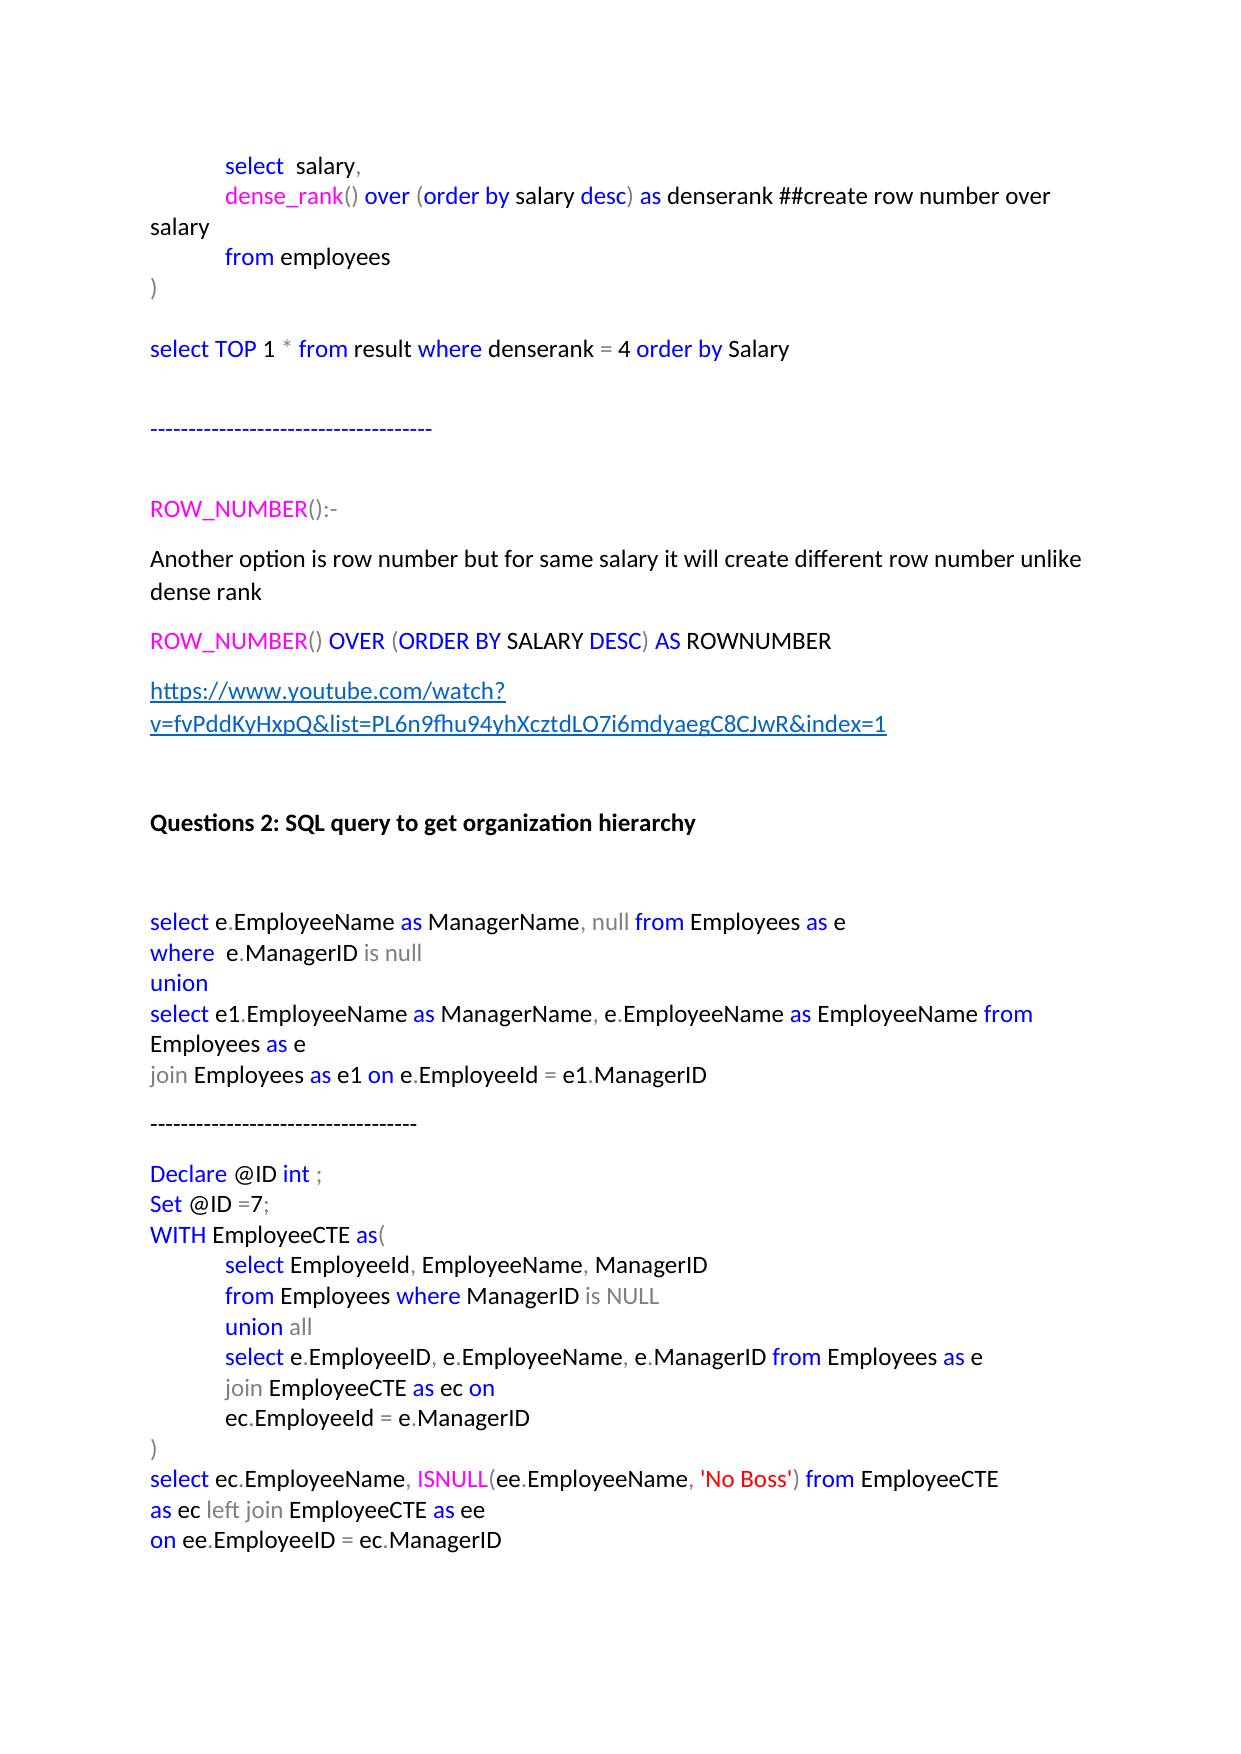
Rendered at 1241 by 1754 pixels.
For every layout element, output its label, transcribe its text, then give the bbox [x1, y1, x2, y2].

text union [150, 967, 1090, 998]
text select e.EmployeeID, e.EmployeeName, e.ManagerID from Employees as e [150, 1341, 1090, 1372]
text ROW_NUMBER() OVER (ORDER BY SALARY DESC) AS ROWNUMBER [150, 625, 1090, 656]
text as ec left join EmployeeCTE as ee [150, 1494, 1090, 1524]
text WITH EmployeeCTE as( [150, 1219, 1090, 1249]
text select e1.EmployeeName as ManagerName, e.EmployeeName as EmployeeName from Employees as e [150, 998, 1090, 1059]
text Questions 2: SQL query to get organization hierarchy [150, 807, 1090, 838]
text select e.EmployeeName as ManagerName, null from Employees as e [150, 906, 1090, 937]
text select EmployeeId, EmployeeName, ManagerID [150, 1249, 1090, 1280]
text ) [150, 272, 1090, 303]
text where e.ManagerID is null [150, 937, 1090, 967]
text on ee.EmployeeID = ec.ManagerID [150, 1524, 1090, 1555]
text ----------------------------------- [150, 1108, 1090, 1139]
text from employees [150, 242, 1090, 272]
text select TOP 1 * from result where denserank = 4 order by Salary [150, 333, 1090, 364]
text ROW_NUMBER():- [150, 493, 1090, 524]
text ) [150, 1433, 1090, 1463]
text from Employees where ManagerID is NULL [150, 1280, 1090, 1311]
text ec.EmployeeId = e.ManagerID [150, 1402, 1090, 1433]
text Declare @ID int ; [150, 1158, 1090, 1188]
text Set @ID =7; [150, 1188, 1090, 1219]
text select salary, [150, 150, 1090, 181]
text dense_rank() over (order by salary desc) as denserank ##create row number over salary [150, 181, 1090, 242]
text union all [150, 1311, 1090, 1341]
text Another option is row number but for same salary it will create different row number unlike dense rank [150, 543, 1090, 606]
text https://www.youtube.com/watch?v=fvPddKyHxpQ&list=PL6n9fhu94yhXcztdLO7i6mdyaegC8CJwR&index=1 [150, 675, 1090, 738]
text join Employees as e1 on e.EmployeeId = e1.ManagerID [150, 1059, 1090, 1089]
text join EmployeeCTE as ec on [150, 1372, 1090, 1402]
text ------------------------------------- [150, 413, 1090, 444]
text select ec.EmployeeName, ISNULL(ee.EmployeeName, 'No Boss') from EmployeeCTE [150, 1463, 1090, 1494]
